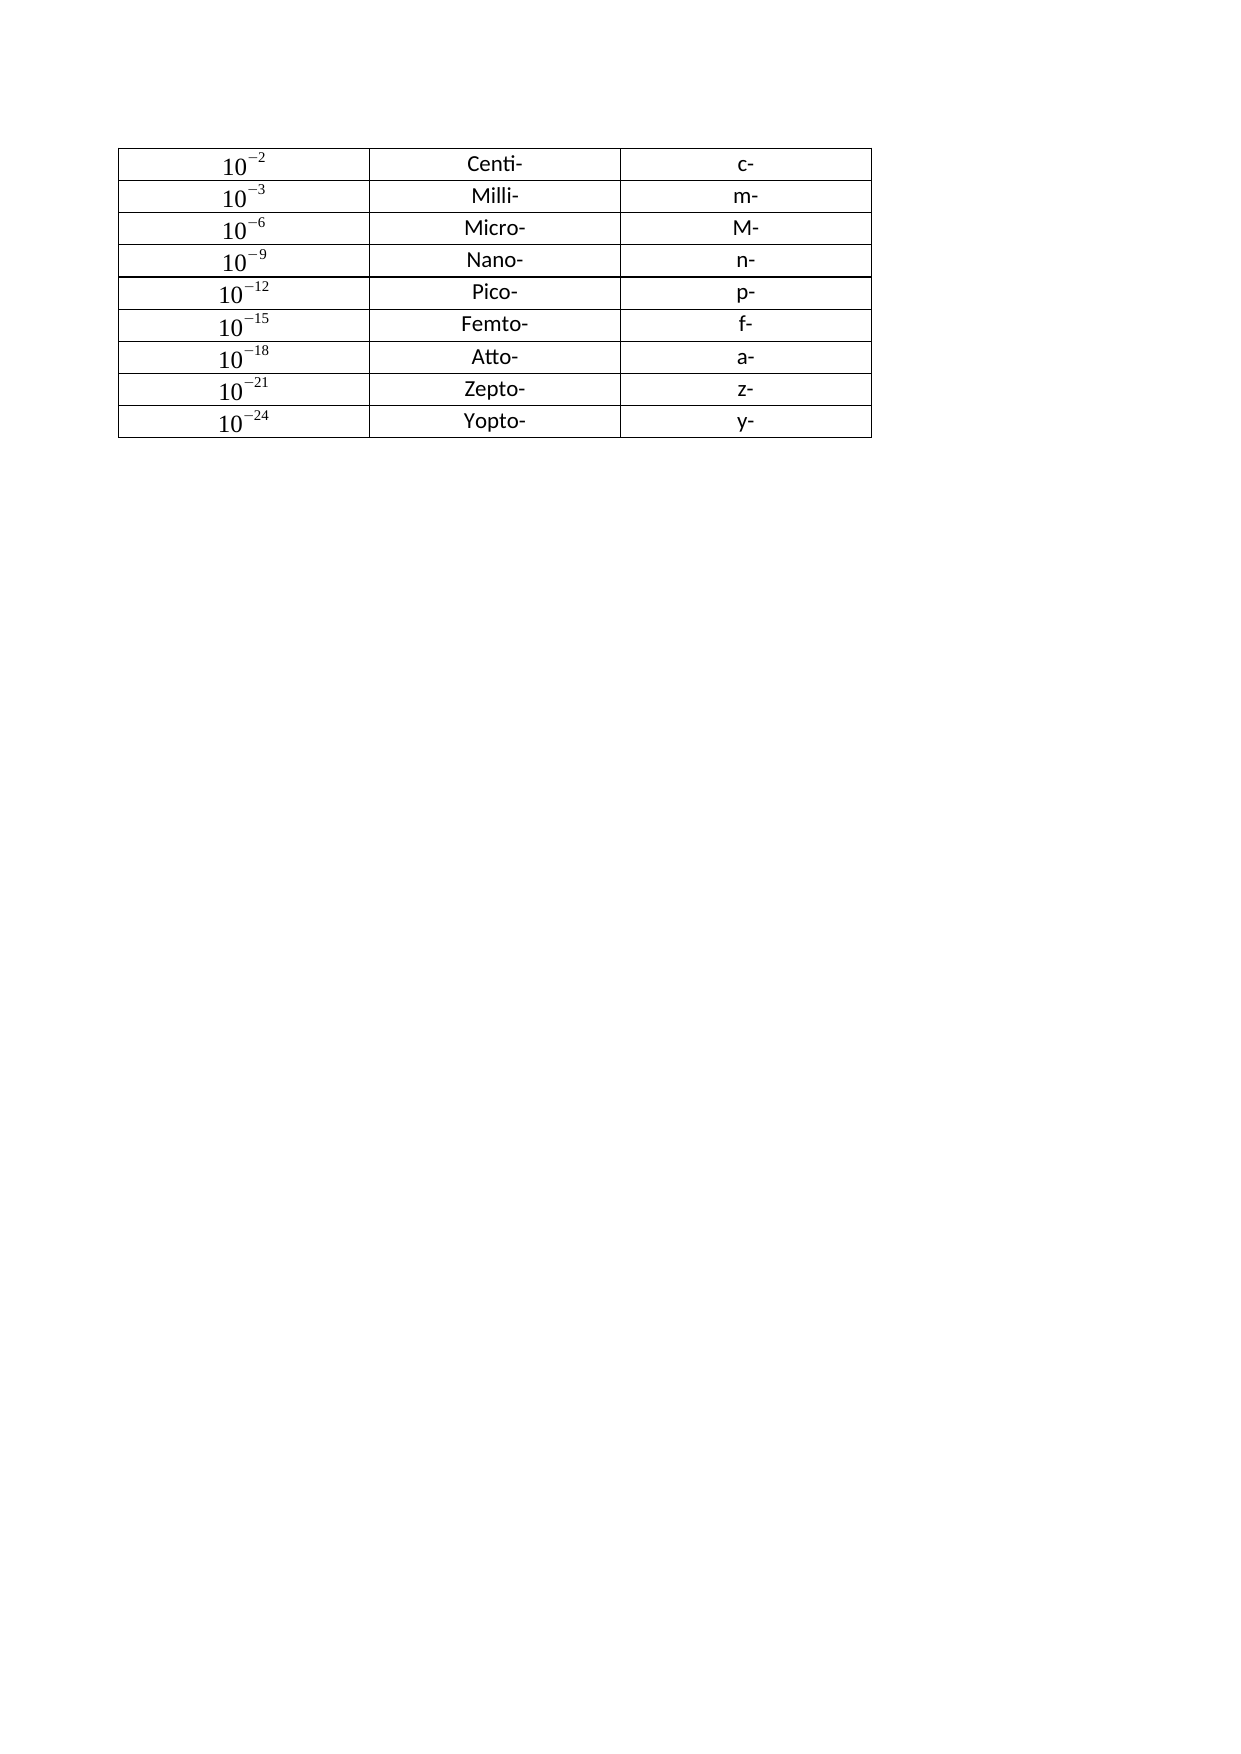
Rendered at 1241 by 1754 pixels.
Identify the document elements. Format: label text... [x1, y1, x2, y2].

table_cell f- [621, 310, 871, 341]
table_cell Femto- [370, 310, 620, 341]
table_cell Milli- [370, 181, 620, 212]
table_cell Yopto- [370, 406, 620, 437]
table_cell Micro- [370, 213, 620, 244]
table_cell z- [621, 374, 871, 405]
table_cell Nano- [370, 245, 620, 276]
table_cell [119, 213, 369, 244]
table_cell Pico- [370, 278, 620, 308]
table_cell [119, 406, 369, 437]
table_cell n- [621, 245, 871, 276]
table_cell [119, 310, 369, 341]
table_cell a- [621, 342, 871, 373]
table_cell Centi- [370, 149, 620, 180]
table_cell c- [621, 149, 871, 180]
table_cell Zepto- [370, 374, 620, 405]
table_cell [119, 245, 369, 276]
table_cell [119, 374, 369, 405]
table_cell [119, 181, 369, 212]
table_cell [119, 149, 369, 180]
table_cell [119, 278, 369, 308]
table_cell m- [621, 181, 871, 212]
table_cell [119, 342, 369, 373]
table_cell Atto- [370, 342, 620, 373]
table_cell M- [621, 213, 871, 244]
table_cell y- [621, 406, 871, 437]
table_cell p- [621, 278, 871, 308]
